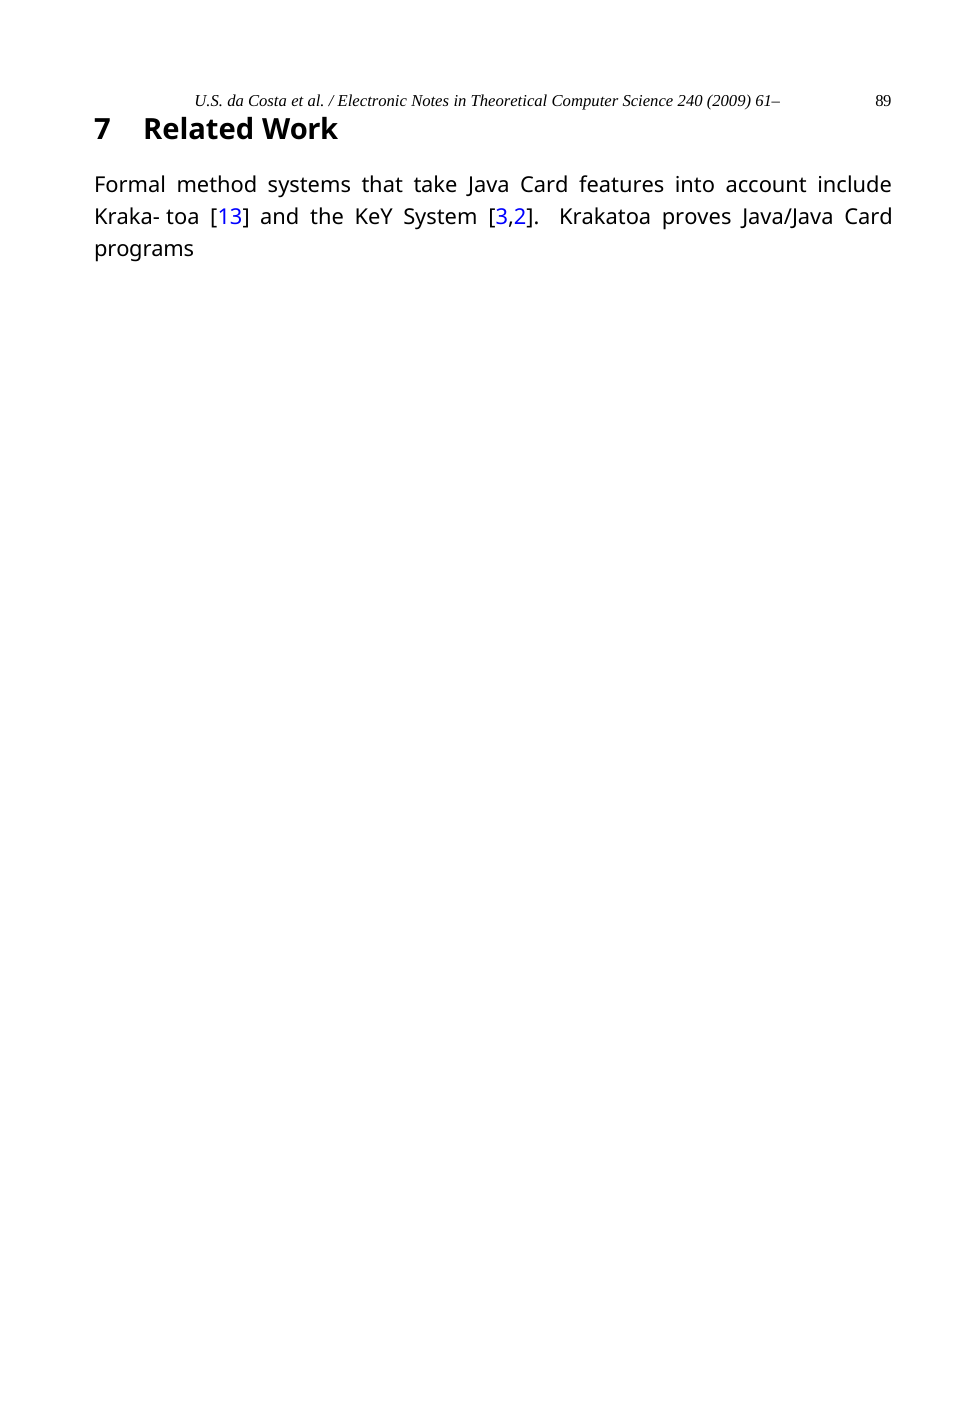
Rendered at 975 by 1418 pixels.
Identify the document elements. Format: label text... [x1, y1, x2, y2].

subtitle Related Work [94, 108, 904, 148]
text Formal method systems that take Java Card features into account include Kraka- toa [13] and the KeY System [3,2]. Krakatoa proves Java/Java Card programs [94, 169, 893, 263]
